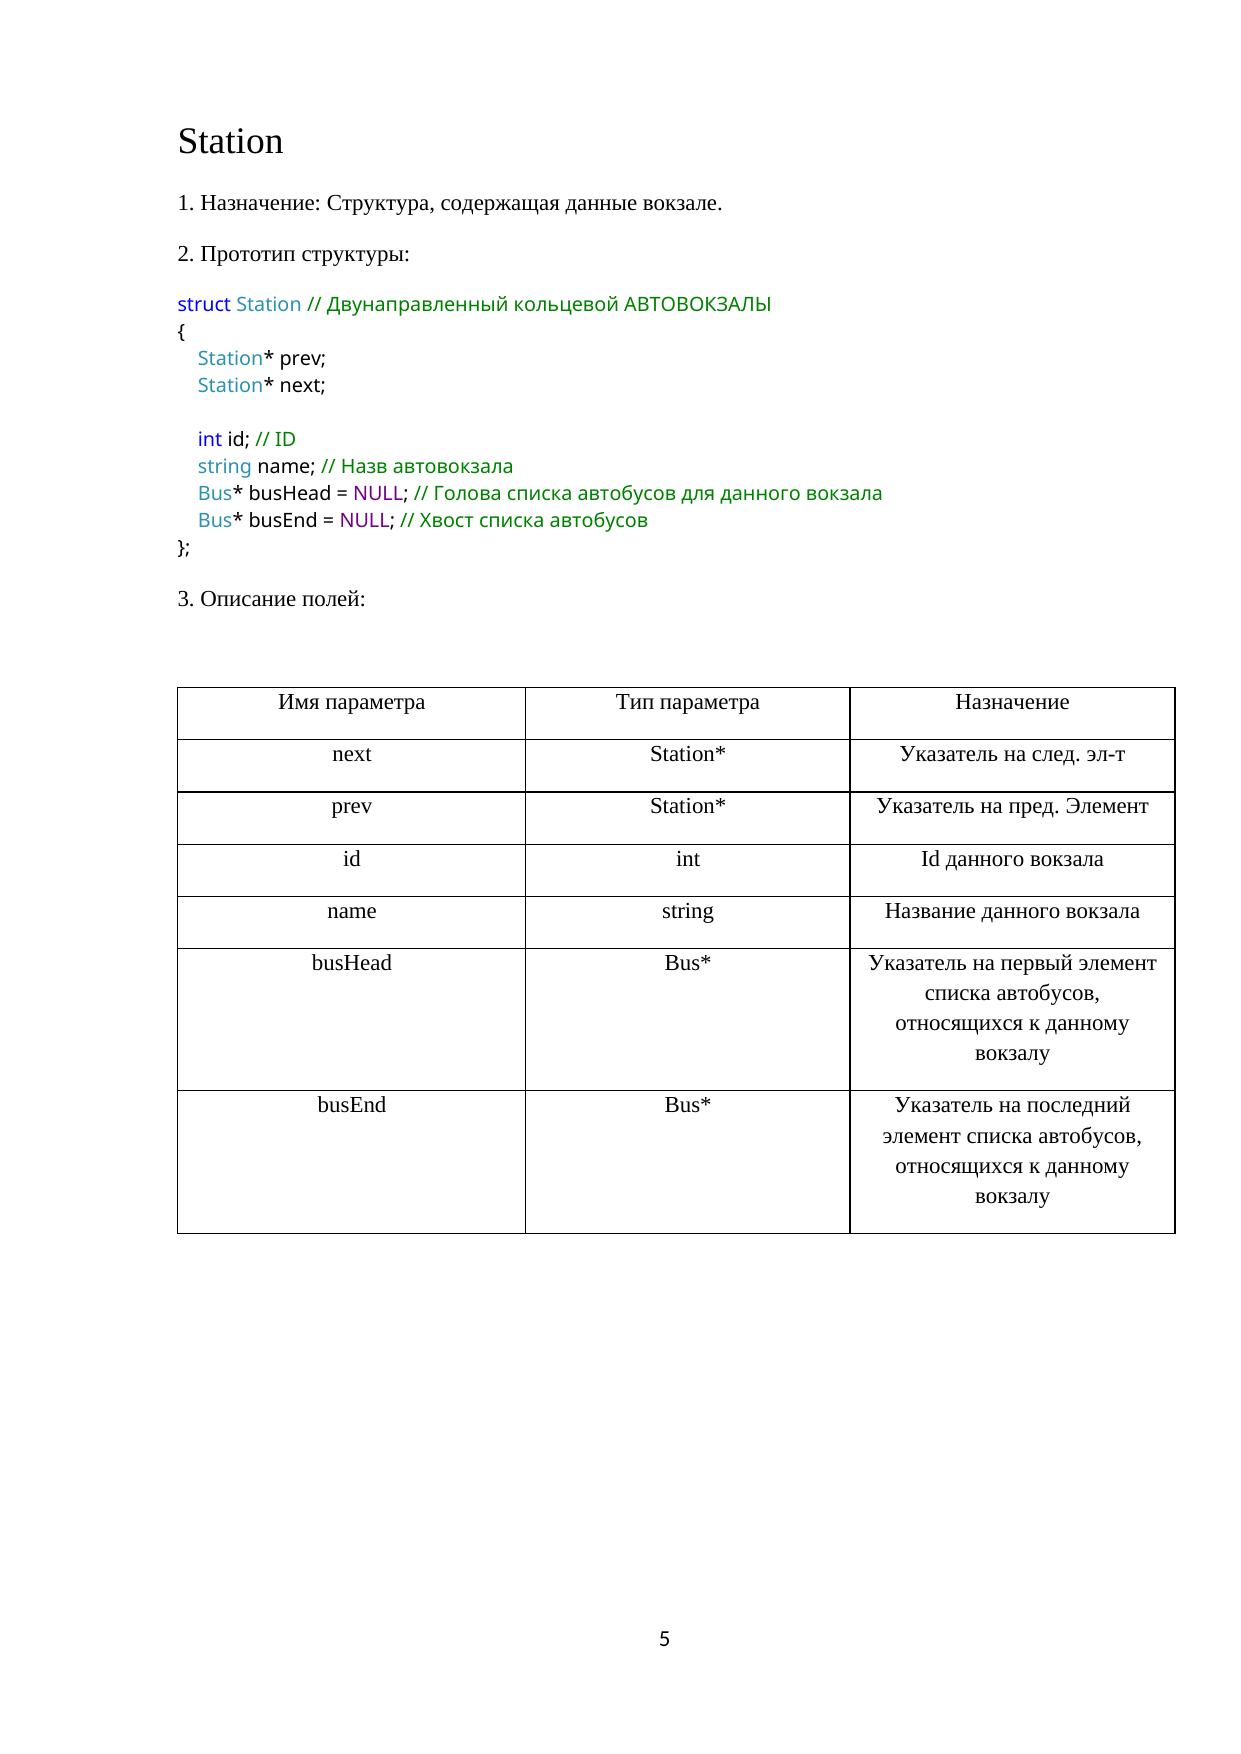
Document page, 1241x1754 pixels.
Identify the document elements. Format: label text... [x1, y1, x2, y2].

table_cell Указатель на последний элемент списка автобусов, относящихся к данному вокзалу [851, 1091, 1174, 1233]
table_cell prev [178, 793, 525, 843]
text int id; // ID [177, 426, 1152, 452]
table_cell id [178, 845, 525, 896]
text string name; // Назв автовокзала [177, 452, 1152, 479]
text }; [177, 533, 1152, 560]
table_cell Указатель на первый элемент списка автобусов, относящихся к данному вокзалу [851, 949, 1174, 1090]
table_cell Bus* [526, 949, 849, 1090]
table_header Назначение [851, 688, 1174, 739]
table_cell int [526, 845, 849, 896]
table_cell name [178, 897, 525, 948]
text { [177, 318, 1152, 344]
table_cell Station* [526, 793, 849, 843]
table_cell Id данного вокзала [851, 845, 1174, 896]
table_header Имя параметра [178, 688, 525, 739]
table_cell Название данного вокзала [851, 897, 1174, 948]
text 3. Описание полей: [177, 585, 1152, 612]
table_cell Указатель на след. эл-т [851, 740, 1174, 791]
table_cell Station* [526, 740, 849, 791]
text Station [177, 118, 1152, 161]
text Station* next; [177, 372, 1152, 398]
text struct Station // Двунаправленный кольцевой АВТОВОКЗАЛЫ [177, 291, 1152, 318]
text Station* prev; [177, 344, 1152, 372]
text 1. Назначение: Структура, содержащая данные вокзале. [177, 188, 1152, 215]
text Bus* busEnd = NULL; // Хвост списка автобусов [177, 506, 1152, 533]
table_cell Указатель на пред. Элемент [851, 793, 1174, 843]
table_header Тип параметра [526, 688, 849, 739]
text 2. Прототип структуры: [177, 239, 1152, 266]
table_cell string [526, 897, 849, 948]
table_cell next [178, 740, 525, 791]
table_cell busHead [178, 949, 525, 1090]
table_cell busEnd [178, 1091, 525, 1233]
text Bus* busHead = NULL; // Голова списка автобусов для данного вокзала [177, 479, 1152, 506]
table_cell Bus* [526, 1091, 849, 1233]
